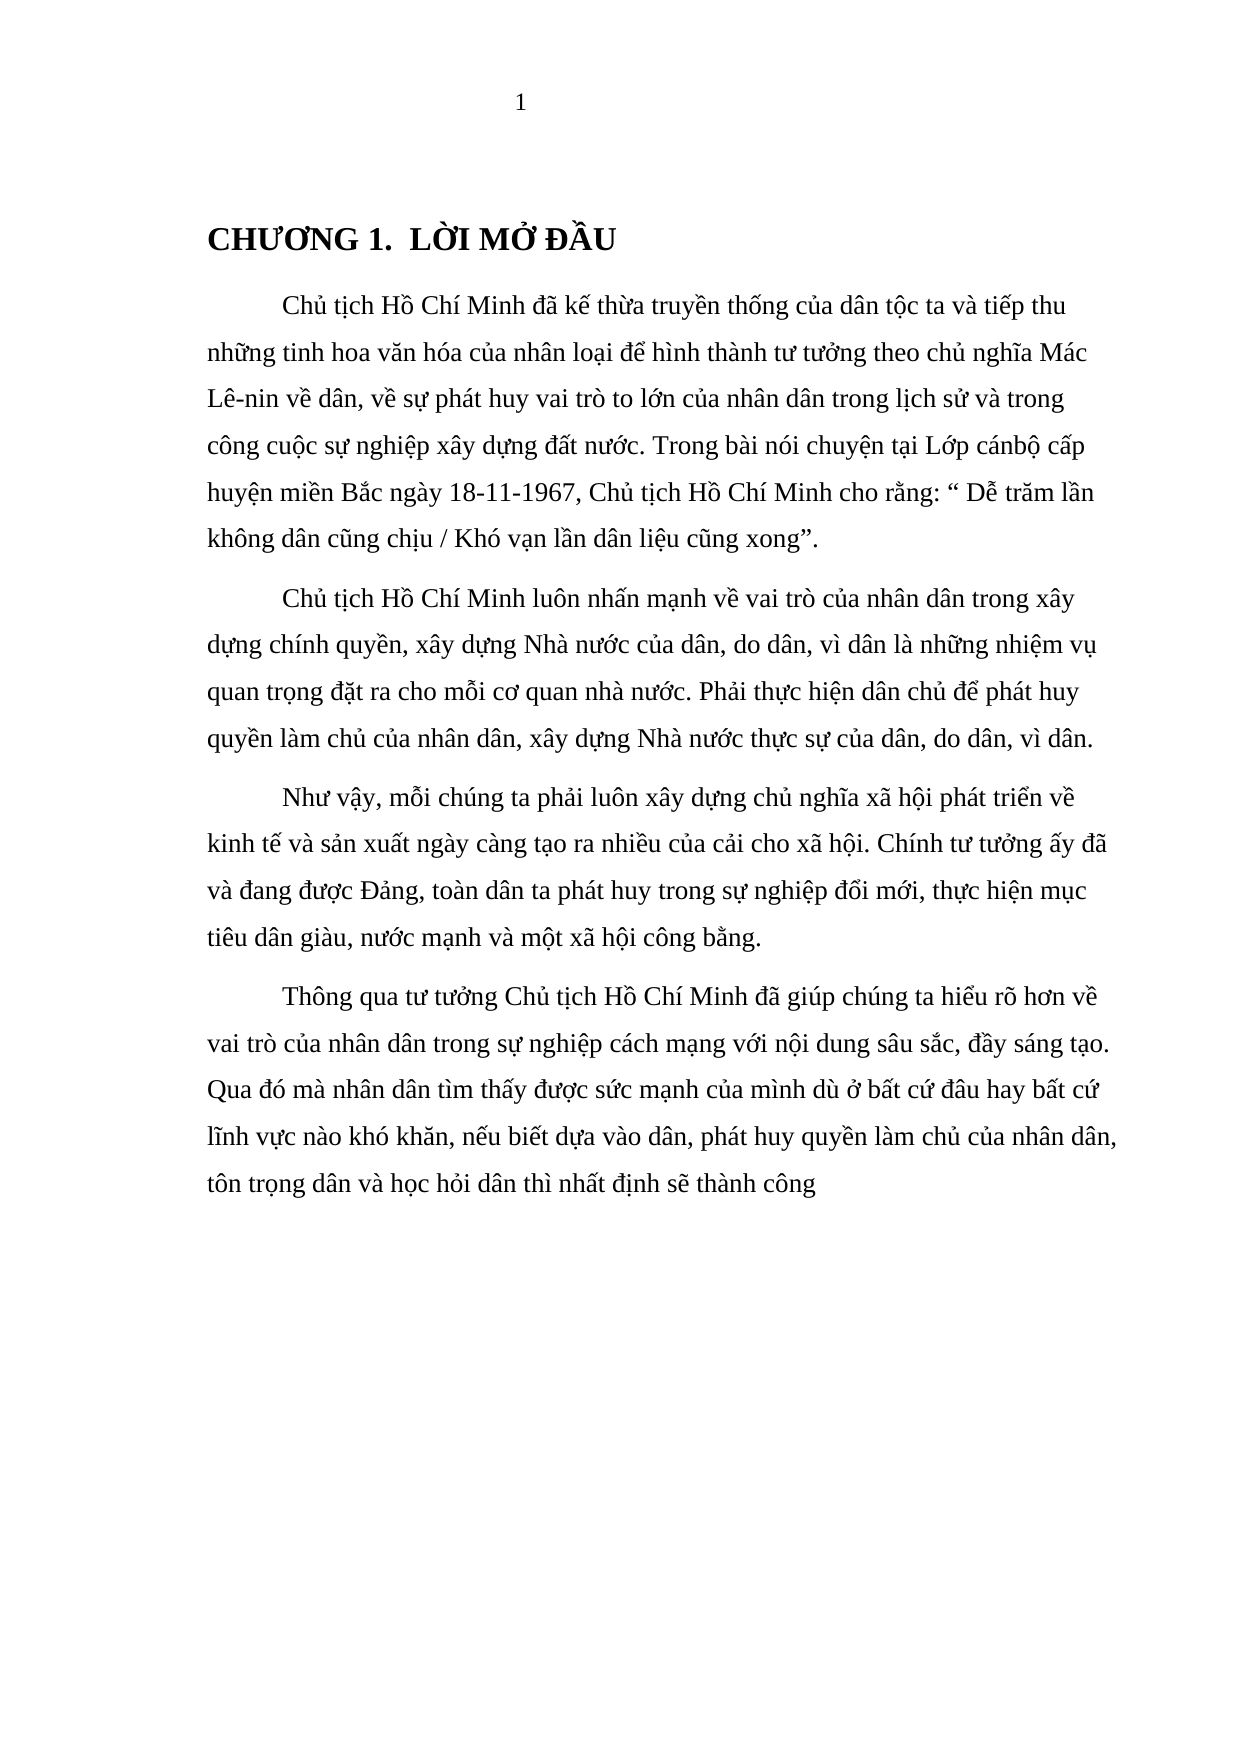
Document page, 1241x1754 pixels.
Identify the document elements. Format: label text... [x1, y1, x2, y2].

text Chủ tịch Hồ Chí Minh luôn nhấn mạnh về vai trò của nhân dân trong xây dựng chính quyền, xây dựng Nhà nước của dân, do dân, vì dân là những nhiệm vụ quan trọng đặt ra cho mỗi cơ quan nhà nước. Phải thực hiện dân chủ để phát huy quyền làm chủ của nhân dân, xây dựng Nhà nước thực sự của dân, do dân, vì dân. [207, 582, 1122, 753]
text Như vậy, mỗi chúng ta phải luôn xây dựng chủ nghĩa xã hội phát triển về kinh tế và sản xuất ngày càng tạo ra nhiều của cải cho xã hội. Chính tư tưởng ấy đã và đang được Đảng, toàn dân ta phát huy trong sự nghiệp đổi mới, thực hiện mục tiêu dân giàu, nước mạnh và một xã hội công bằng. [207, 781, 1122, 952]
text Chủ tịch Hồ Chí Minh đã kế thừa truyền thống của dân tộc ta và tiếp thu những tinh hoa văn hóa của nhân loại để hình thành tư tưởng theo chủ nghĩa Mác Lê-nin về dân, về sự phát huy vai trò to lớn của nhân dân trong lịch sử và trong công cuộc sự nghiệp xây dựng đất nước. Trong bài nói chuyện tại Lớp cánbộ cấp huyện miền Bắc ngày 18-11-1967, Chủ tịch Hồ Chí Minh cho rằng: “ Dễ trăm lần không dân cũng chịu / Khó vạn lần dân liệu cũng xong”. [207, 289, 1122, 554]
text Thông qua tư tưởng Chủ tịch Hồ Chí Minh đã giúp chúng ta hiểu rõ hơn về vai trò của nhân dân trong sự nghiệp cách mạng với nội dung sâu sắc, đầy sáng tạo. Qua đó mà nhân dân tìm thấy được sức mạnh của mình dù ở bất cứ đâu hay bất cứ lĩnh vực nào khó khăn, nếu biết dựa vào dân, phát huy quyền làm chủ của nhân dân, tôn trọng dân và học hỏi dân thì nhất định sẽ thành công [207, 980, 1122, 1198]
subtitle LỜI MỞ ĐẦU [207, 219, 1122, 258]
